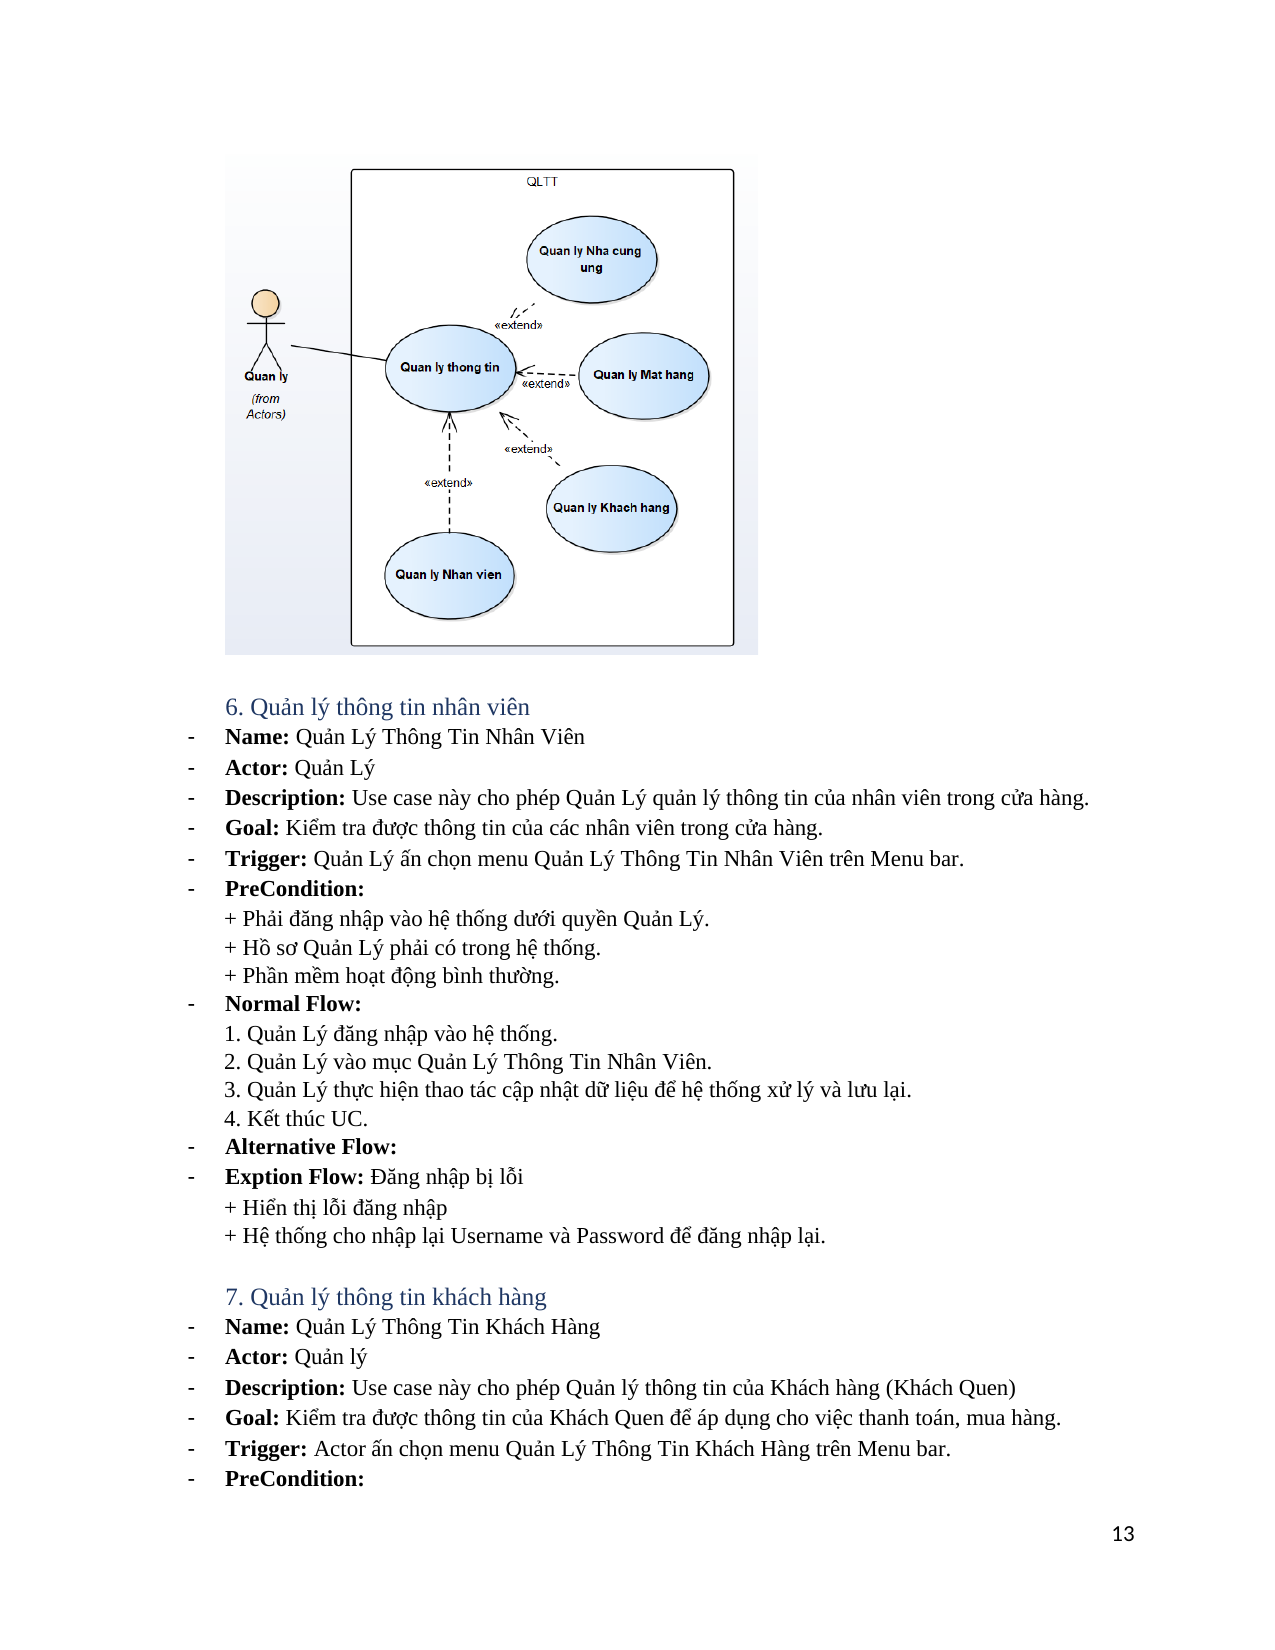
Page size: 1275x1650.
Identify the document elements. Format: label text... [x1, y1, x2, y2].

list PreCondition: [187, 1465, 1134, 1491]
list Actor: Quản Lý [187, 753, 1134, 780]
list 3. Quản Lý thực hiện thao tác cập nhật dữ liệu để hệ thống xử lý và lưu lại. [224, 1077, 1134, 1103]
list Name: Quản Lý Thông Tin Khách Hàng [187, 1313, 1134, 1339]
list + Phần mềm hoạt động bình thường. [224, 962, 1134, 988]
picture [225, 154, 759, 655]
list Trigger: Actor ấn chọn menu Quản Lý Thông Tin Khách Hàng trên Menu bar. [187, 1434, 1134, 1461]
list 2. Quản Lý vào mục Quản Lý Thông Tin Nhân Viên. [224, 1048, 1134, 1075]
subtitle 7. Quản lý thông tin khách hàng [225, 1282, 1134, 1311]
list Goal: Kiểm tra được thông tin của các nhân viên trong cửa hàng. [187, 814, 1134, 841]
list Exption Flow: Đăng nhập bị lỗi [187, 1163, 1134, 1190]
list Description: Use case này cho phép Quản Lý quản lý thông tin của nhân viên trong cửa hàng. [187, 784, 1134, 810]
list Actor: Quản lý [187, 1343, 1134, 1370]
list + Hệ thống cho nhập lại Username và Password để đăng nhập lại. [224, 1222, 1134, 1248]
list Normal Flow: [187, 990, 1134, 1016]
list + Hồ sơ Quản Lý phải có trong hệ thống. [224, 934, 1134, 960]
list Goal: Kiểm tra được thông tin của Khách Quen để áp dụng cho việc thanh toán, mua hàng. [187, 1404, 1134, 1431]
list 4. Kết thúc UC. [224, 1105, 1134, 1131]
list Trigger: Quản Lý ấn chọn menu Quản Lý Thông Tin Nhân Viên trên Menu bar. [187, 845, 1134, 871]
list Description: Use case này cho phép Quản lý thông tin của Khách hàng (Khách Quen) [187, 1374, 1134, 1400]
list + Hiển thị lỗi đăng nhập [224, 1194, 1134, 1220]
list PreCondition: [187, 875, 1134, 902]
list + Phải đăng nhập vào hệ thống dưới quyền Quản Lý. [224, 906, 1134, 932]
list Alternative Flow: [187, 1133, 1134, 1159]
list 1. Quản Lý đăng nhập vào hệ thống. [224, 1020, 1134, 1047]
list Name: Quản Lý Thông Tin Nhân Viên [187, 723, 1134, 749]
subtitle 6. Quản lý thông tin nhân viên [225, 692, 1134, 721]
